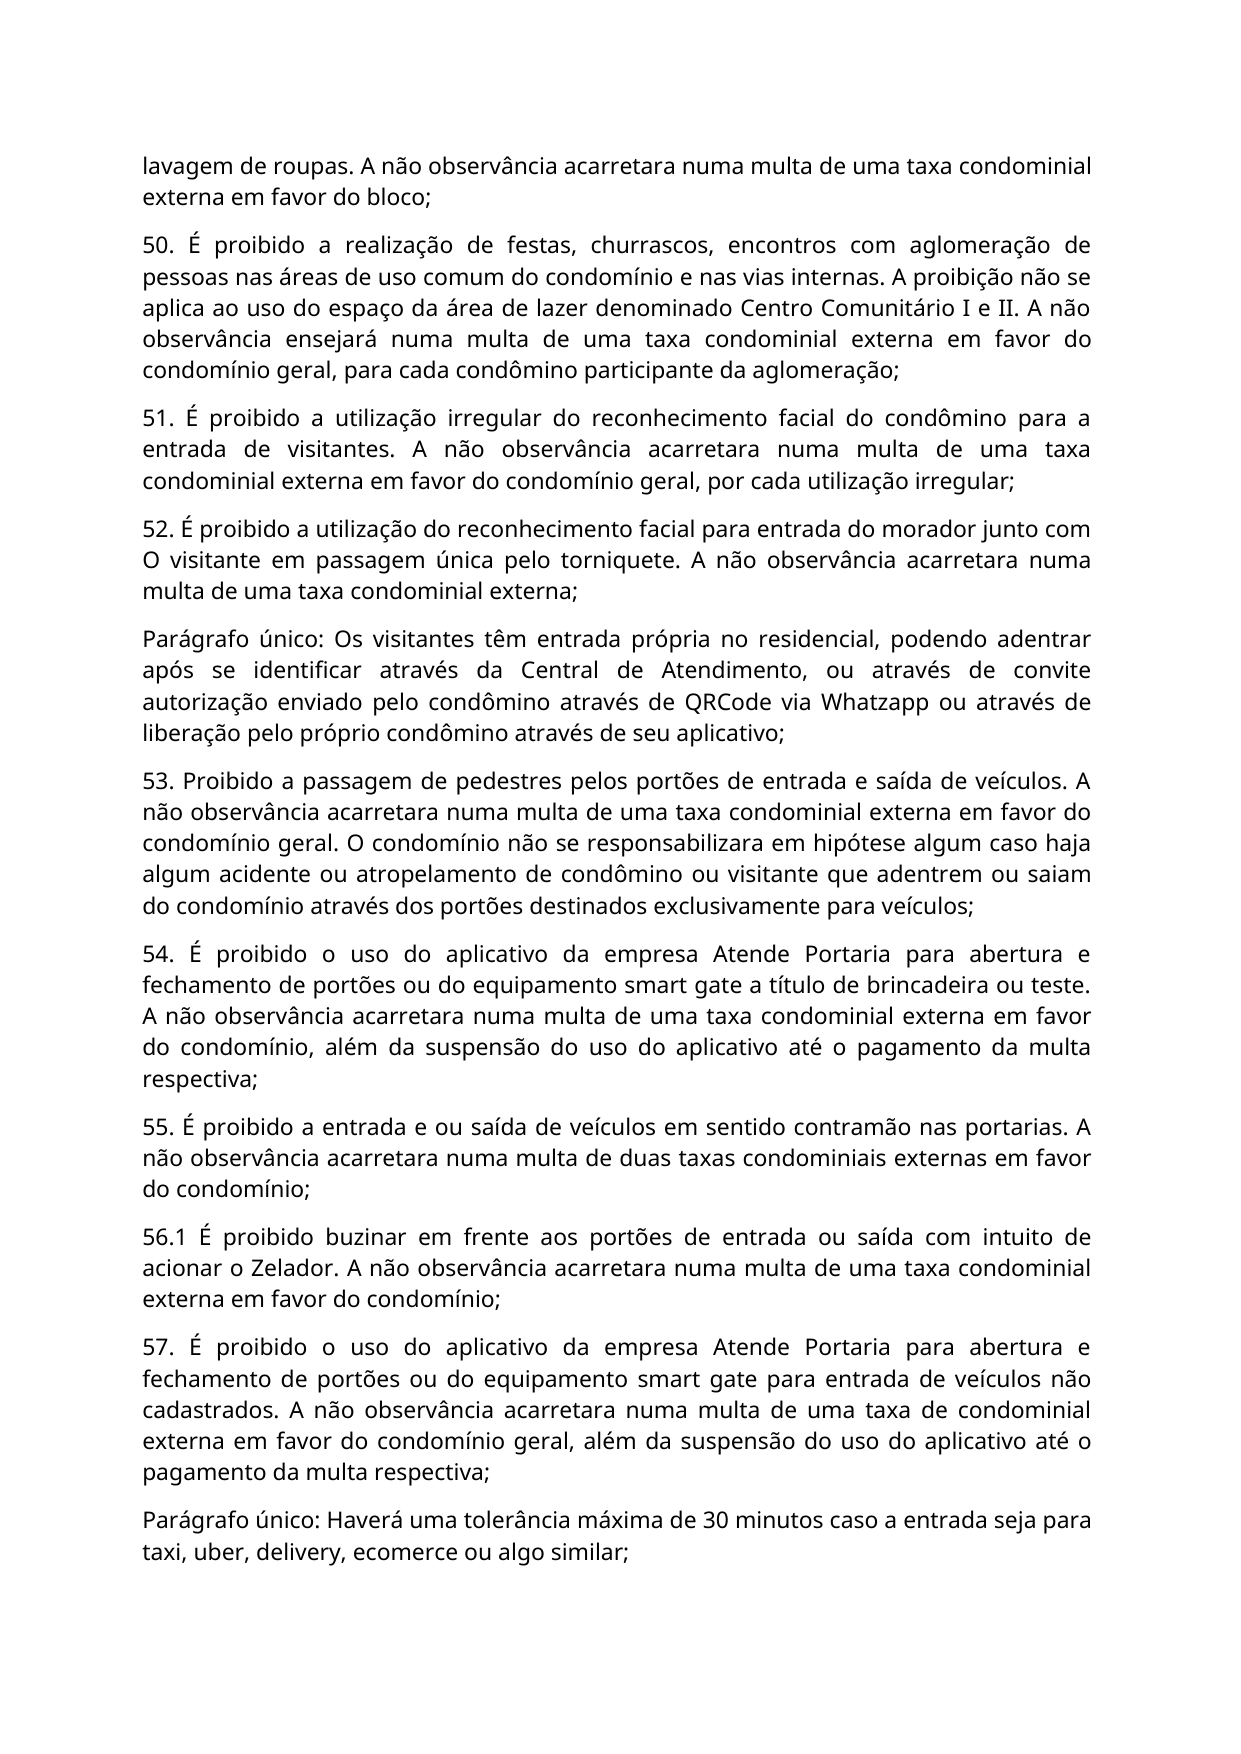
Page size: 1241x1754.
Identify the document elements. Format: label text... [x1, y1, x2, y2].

text 50. É proibido a realização de festas, churrascos, encontros com aglomeração de pessoas nas áreas de uso comum do condomínio e nas vias internas. A proibição não se aplica ao uso do espaço da área de lazer denominado Centro Comunitário I e II. A não observância ensejará numa multa de uma taxa condominial externa em favor do condomínio geral, para cada condômino participante da aglomeração; [142, 229, 1093, 385]
text Parágrafo único: Haverá uma tolerância máxima de 30 minutos caso a entrada seja para taxi, uber, delivery, ecomerce ou algo similar; [142, 1504, 1093, 1567]
text 55. É proibido a entrada e ou saída de veículos em sentido contramão nas portarias. A não observância acarretara numa multa de duas taxas condominiais externas em favor do condomínio; [142, 1110, 1093, 1204]
text 57. É proibido o uso do aplicativo da empresa Atende Portaria para abertura e fechamento de portões ou do equipamento smart gate para entrada de veículos não cadastrados. A não observância acarretara numa multa de uma taxa de condominial externa em favor do condomínio geral, além da suspensão do uso do aplicativo até o pagamento da multa respectiva; [142, 1331, 1093, 1487]
text 53. Proibido a passagem de pedestres pelos portões de entrada e saída de veículos. A não observância acarretara numa multa de uma taxa condominial externa em favor do condomínio geral. O condomínio não se responsabilizara em hipótese algum caso haja algum acidente ou atropelamento de condômino ou visitante que adentrem ou saiam do condomínio através dos portões destinados exclusivamente para veículos; [142, 764, 1093, 921]
text Parágrafo único: Os visitantes têm entrada própria no residencial, podendo adentrar após se identificar através da Central de Atendimento, ou através de convite autorização enviado pelo condômino através de QRCode via Whatzapp ou através de liberação pelo próprio condômino através de seu aplicativo; [142, 623, 1093, 748]
text 56.1 É proibido buzinar em frente aos portões de entrada ou saída com intuito de acionar o Zelador. A não observância acarretara numa multa de uma taxa condominial externa em favor do condomínio; [142, 1221, 1093, 1314]
text 54. É proibido o uso do aplicativo da empresa Atende Portaria para abertura e fechamento de portões ou do equipamento smart gate a título de brincadeira ou teste. A não observância acarretara numa multa de uma taxa condominial externa em favor do condomínio, além da suspensão do uso do aplicativo até o pagamento da multa respectiva; [142, 937, 1093, 1094]
